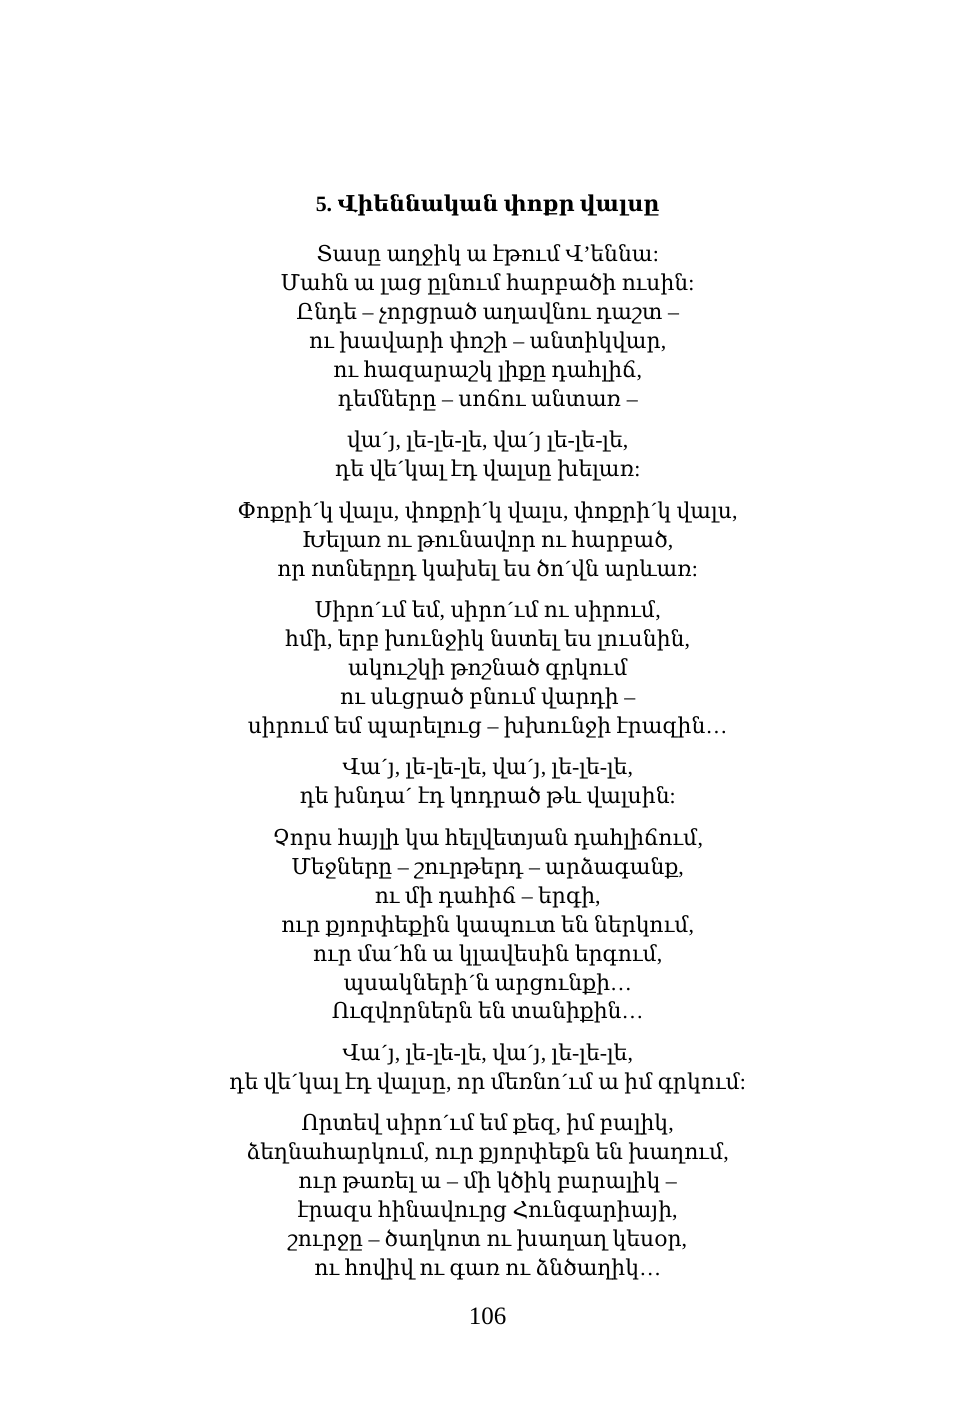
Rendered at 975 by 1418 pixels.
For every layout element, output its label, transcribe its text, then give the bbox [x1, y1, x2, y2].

text Ուզվորներն են տանիքին… [94, 998, 881, 1024]
text Փոքրի´կ վալս, փոքրի´կ վալս, փոքրի´կ վալս, [94, 498, 881, 523]
text դե վե´կալ էդ վալսը, որ մեռնո´ւմ ա իմ գրկում: [94, 1069, 881, 1094]
text պսակների´ն արցունքի… [94, 969, 881, 995]
text վա´յ, լե-լե-լե, վա´յ լե-լե-լե, [94, 427, 881, 452]
text դեմները – սոճու անտառ – [94, 386, 881, 411]
text էրազս հինավուրց Հունգարիայի, [94, 1197, 881, 1222]
text Ընդե – չորցրած աղավնու դաշտ – [94, 299, 881, 324]
text Մահն ա լաց ըլնում հարբածի ուսին: [94, 270, 881, 295]
text Տասը աղջիկ ա էթում Վ’եննա: [94, 241, 881, 266]
text ուր մա´հն ա կլավեսին երգում, [94, 941, 881, 966]
subtitle 5. Վիեննական փոքր վալսը [94, 191, 881, 216]
text Վա´յ, լե-լե-լե, վա´յ, լե-լե-լե, [94, 1040, 881, 1065]
text Խելառ ու թունավոր ու հարբած, [94, 527, 881, 552]
text Սիրո´ւմ եմ, սիրո´ւմ ու սիրում, [94, 597, 881, 622]
text շուրջը – ծաղկոտ ու խաղաղ կեսօր, [94, 1226, 881, 1251]
text ու խավարի փոշի – անտիկվար, [94, 328, 881, 353]
text Որտեվ սիրո´ւմ եմ քեզ, իմ բալիկ, [94, 1110, 881, 1136]
text սիրում եմ պարելուց – խխունջի էրազին… [94, 713, 881, 738]
text Վա´յ, լե-լե-լե, վա´յ, լե-լե-լե, [94, 754, 881, 779]
text ձեղնահարկում, ուր քյորփեքն են խաղում, [94, 1139, 881, 1164]
text հմի, երբ խունջիկ նստել ես լուսնին, [94, 626, 881, 651]
text ուր թառել ա – մի կծիկ բարալիկ – [94, 1168, 881, 1193]
text ու սևցրած բնում վարդի – [94, 684, 881, 709]
text ու մի դահիճ – երգի, [94, 883, 881, 908]
text դե վե´կալ էդ վալսը խելառ: [94, 456, 881, 481]
text որ ոտներըդ կախել ես ծո´վն արևառ: [94, 556, 881, 581]
text ու հազարաշկ լիքը դահլիճ, [94, 357, 881, 382]
text ուր քյորփեքին կապուտ են ներկում, [94, 912, 881, 937]
text դե խնդա´ էդ կոդրած թև վալսին: [94, 783, 881, 808]
text Չորս հայլի կա հելվետյան դահլիճում, [94, 825, 881, 850]
text Մեջները – շուրթերդ – արձագանք, [94, 854, 881, 879]
text ու հովիվ ու գառ ու ձնծաղիկ… [94, 1255, 881, 1280]
text ակուշկի թոշնած գրկում [94, 655, 881, 680]
